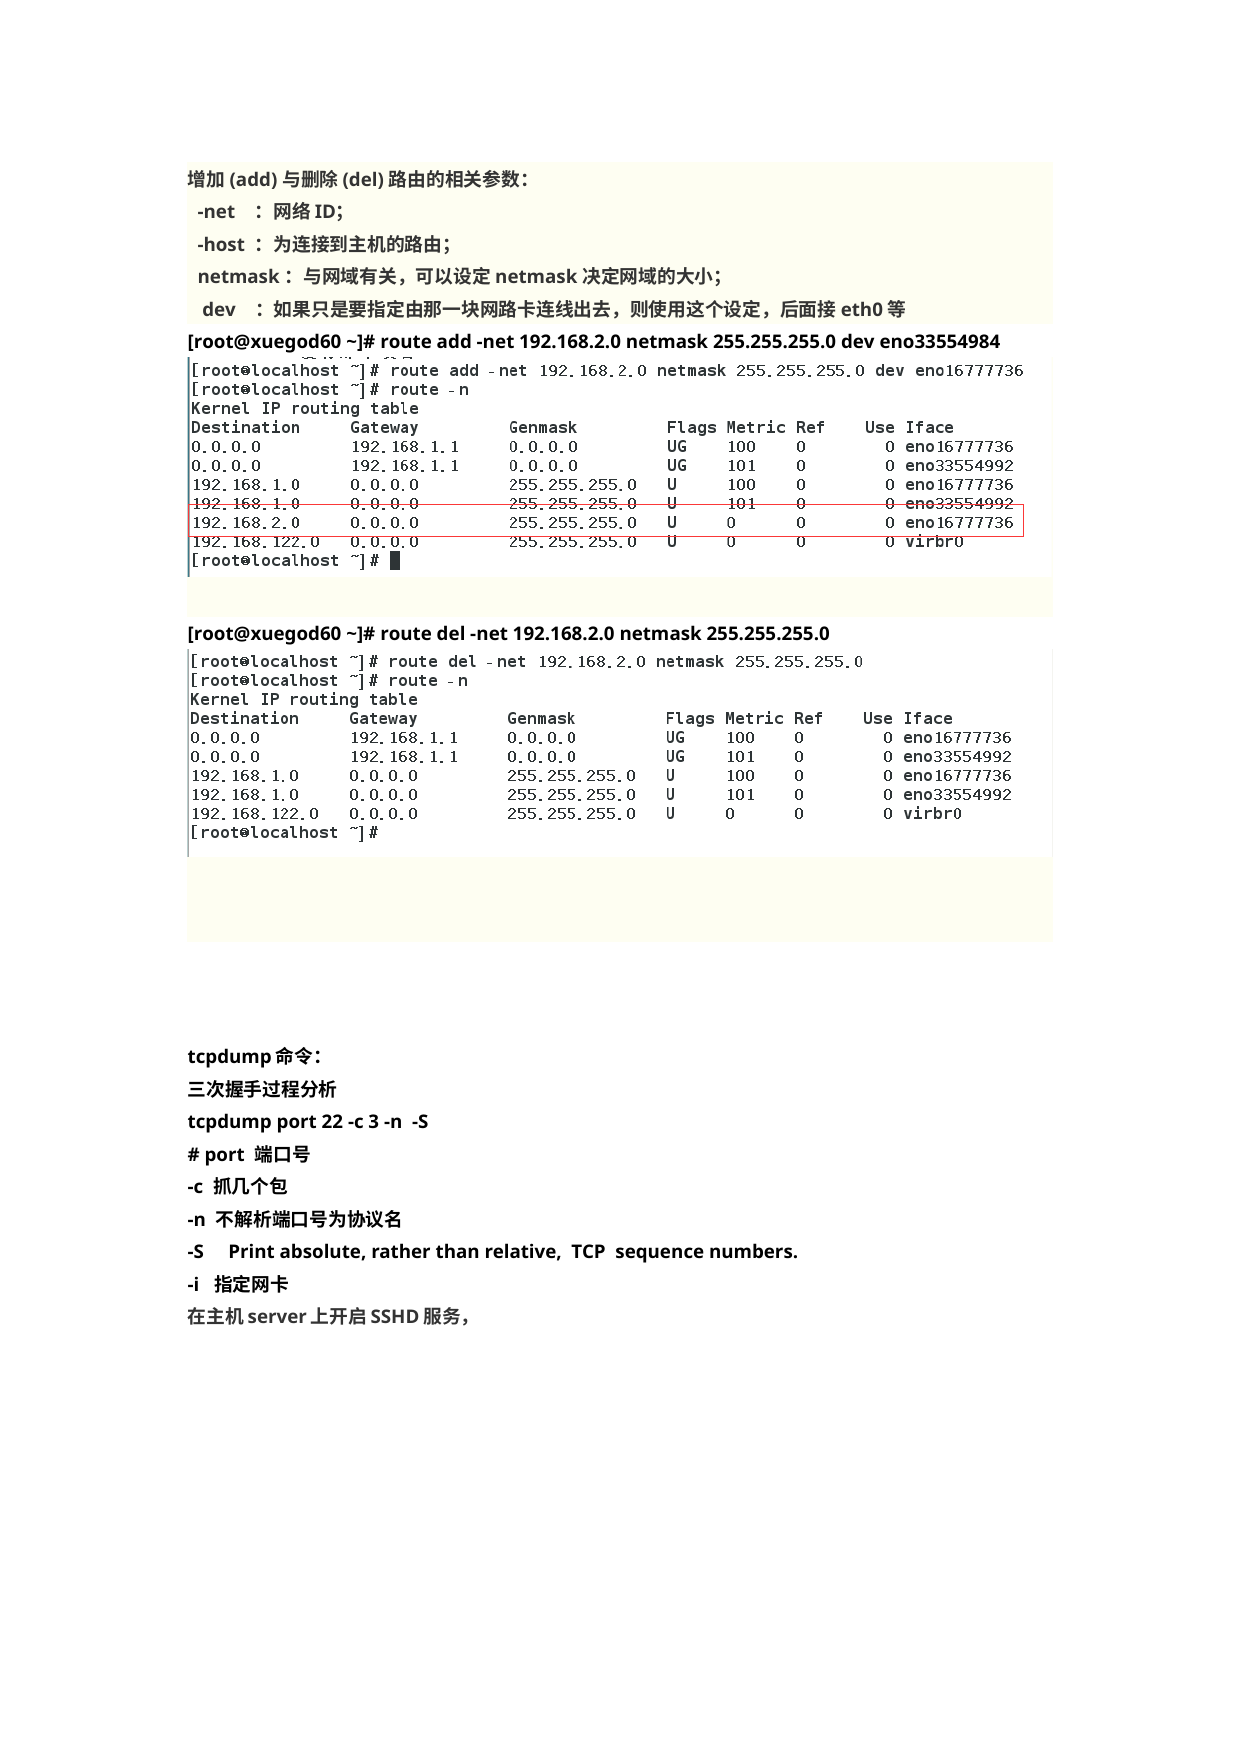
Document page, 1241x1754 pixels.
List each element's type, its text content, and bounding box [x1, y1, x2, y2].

text -S Print absolute, rather than relative, TCP sequence numbers. [187, 1234, 1053, 1267]
text 在主机server上开启SSHD服务， [187, 1299, 1053, 1332]
picture [187, 357, 1052, 577]
text -n 不解析端口号为协议名 [187, 1202, 1053, 1234]
picture [187, 649, 1053, 857]
text [root@xuegod60 ~]# route del -net 192.168.2.0 netmask 255.255.255.0 [187, 617, 1053, 649]
text -i 指定网卡 [187, 1267, 1053, 1299]
text 增加 (add) 与删除 (del) 路由的相关参数： -net ：网络ID； -host ：为连接到主机的路由； netmask ：与网域有关，可以设定 netmask 决定网域的大小； dev ：如果只是要指定由那一块网路卡连线出去，则使用这个设定，后面接 eth0 等 [187, 162, 1053, 324]
text tcpdump命令： [187, 1039, 1053, 1072]
text # port 端口号 [187, 1137, 1053, 1169]
text tcpdump port 22 -c 3 -n -S [187, 1104, 1053, 1137]
text 三次握手过程分析 [187, 1072, 1053, 1104]
text -c 抓几个包 [187, 1169, 1053, 1202]
text [root@xuegod60 ~]# route add -net 192.168.2.0 netmask 255.255.255.0 dev eno33554984 [187, 324, 1053, 357]
